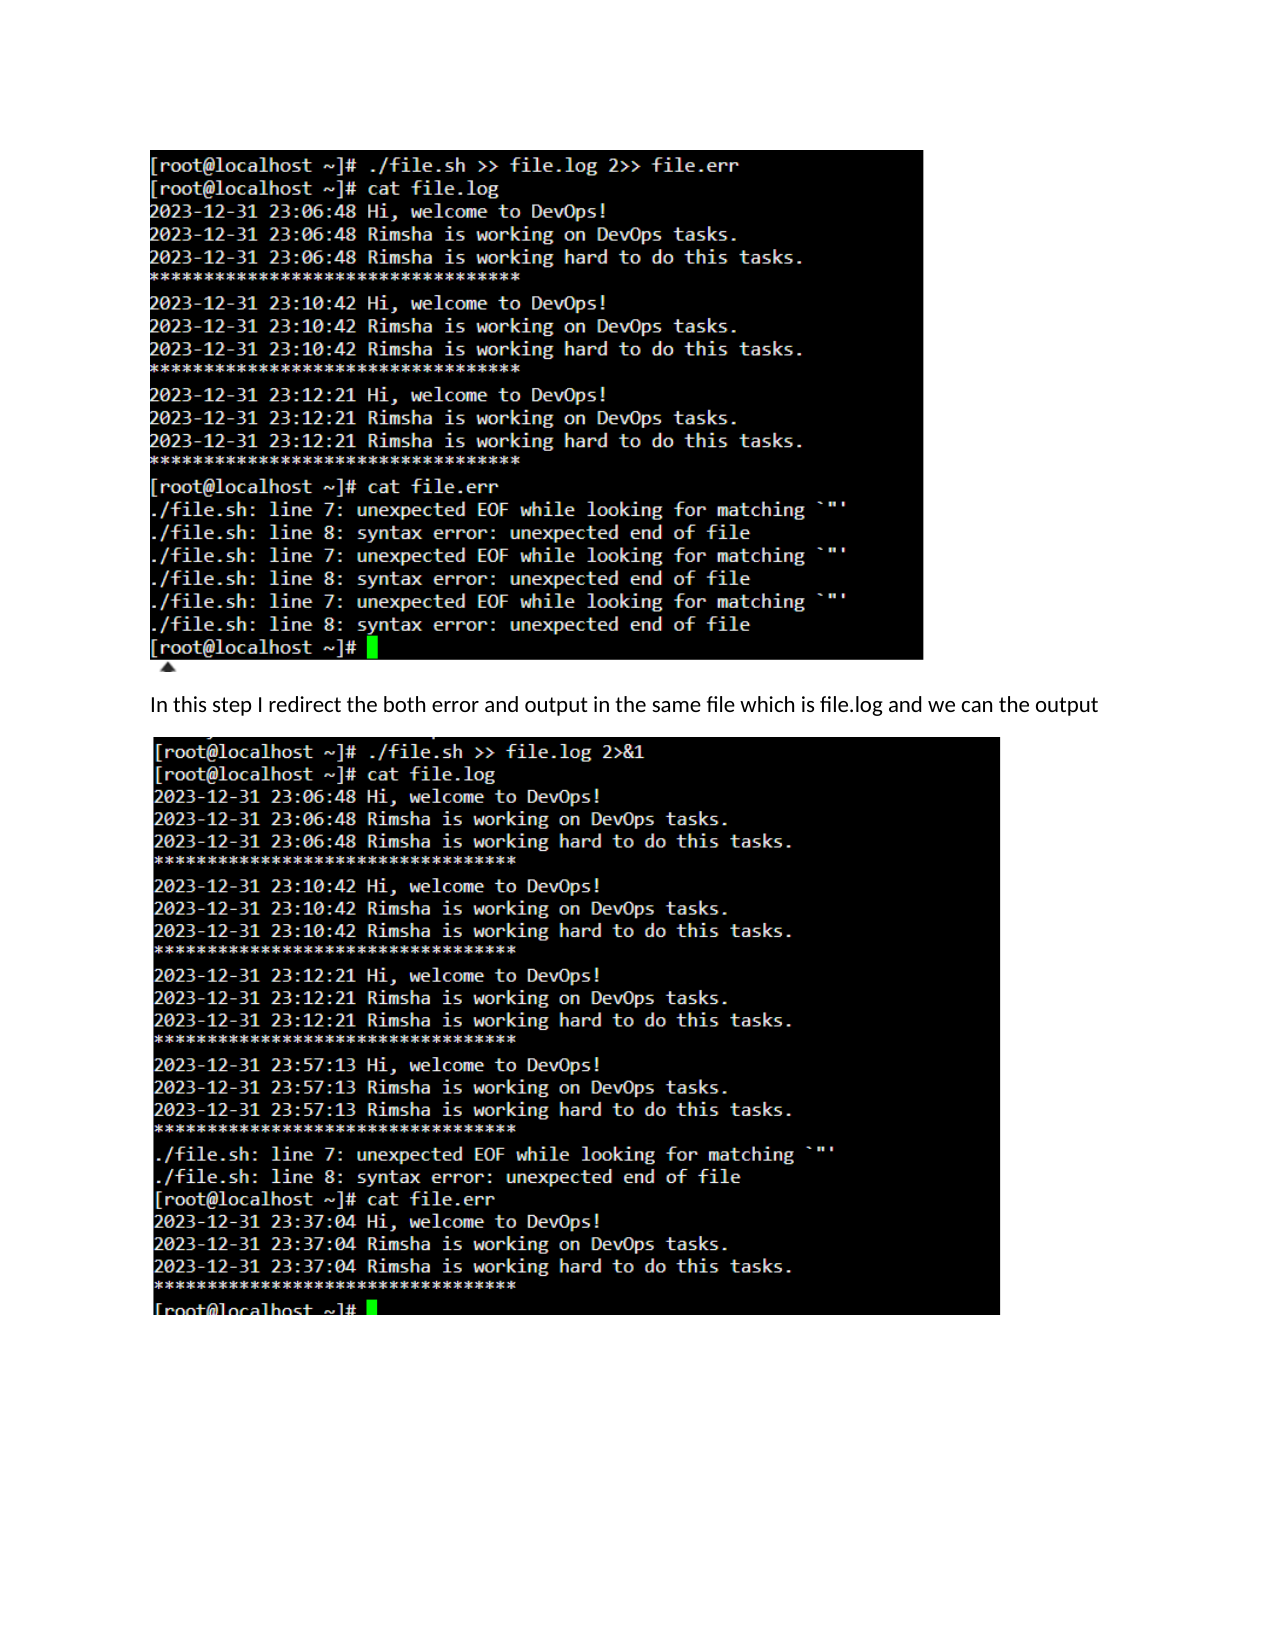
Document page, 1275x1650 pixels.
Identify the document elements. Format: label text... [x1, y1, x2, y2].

picture [150, 737, 1001, 1315]
picture [150, 150, 924, 672]
text In this step I redirect the both error and output in the same file which is file.log and we can the output [150, 691, 1125, 718]
